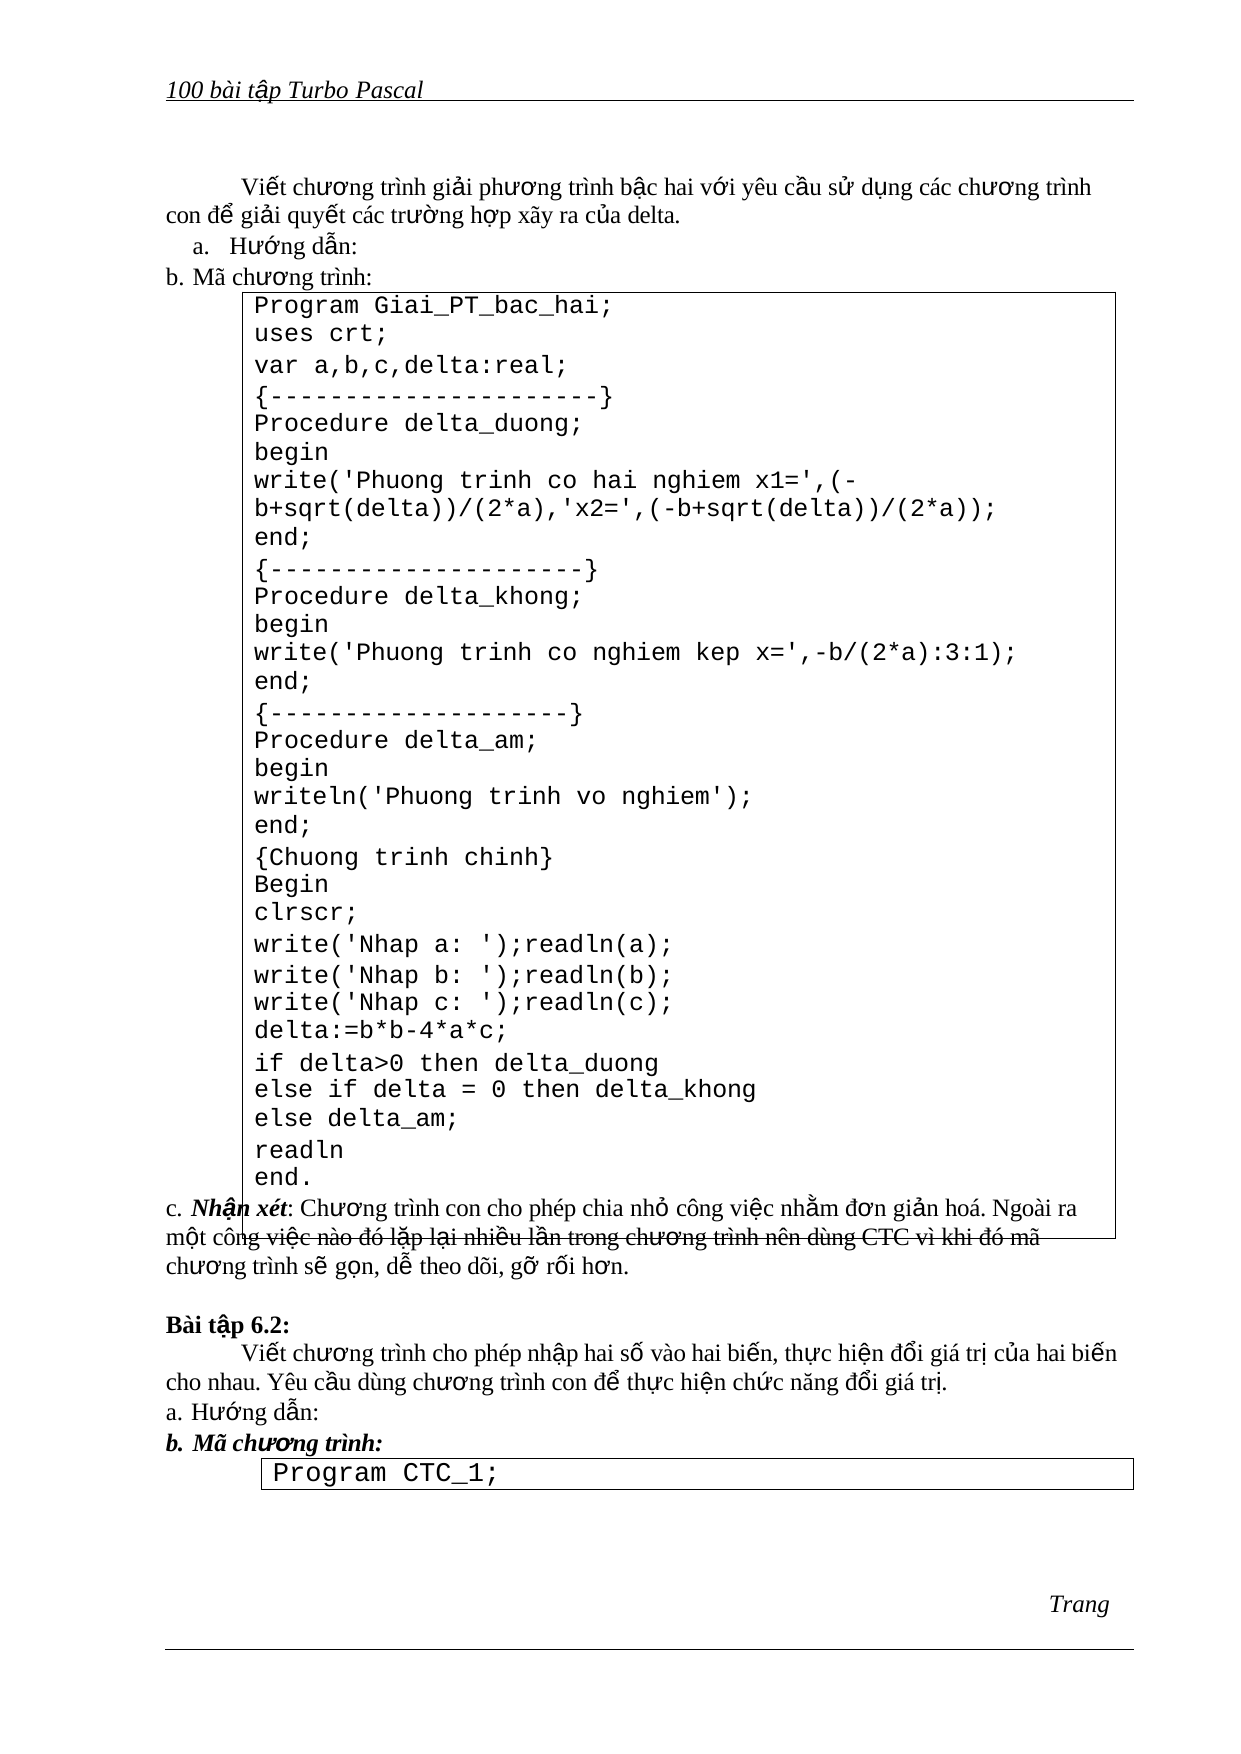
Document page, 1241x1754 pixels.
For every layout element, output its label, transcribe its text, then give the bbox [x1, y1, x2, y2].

subtitle Mã chương trình: [166, 1427, 1146, 1458]
text {--------------------} [254, 697, 1146, 727]
list Hướng dẫn: [192, 229, 1146, 261]
text write('Nhap a: ');readln(a); [254, 928, 1146, 959]
text Viết chương trình cho phép nhập hai số vào hai biến, thực hiện đổi giá trị của hai biến cho nhau. Yêu cầu dùng chương trình con để thực hiện chức năng đổi giá trị. [166, 1339, 1122, 1396]
list Hướng dẫn: [166, 1396, 1146, 1427]
subtitle Bài tập 6.2: [166, 1310, 1146, 1339]
text write('Phuong trinh co hai nghiem x1=',(- b+sqrt(delta))/(2*a),'x2=',(-b+sqrt(delta))/(2*a)); end; [254, 468, 1068, 553]
text Program Giai_PT_bac_hai; uses crt; [254, 293, 647, 349]
text Procedure delta_duong; begin [254, 411, 614, 467]
text readln [254, 1134, 1146, 1164]
text Begin clrscr; [254, 871, 448, 928]
text if delta>0 then delta_duong [254, 1046, 1146, 1077]
text {---------------------} [254, 553, 1146, 583]
text write('Phuong trinh co nghiem kep x=',-b/(2*a):3:1); end; [254, 640, 1084, 697]
text Procedure delta_am; begin [254, 727, 566, 784]
text write('Nhap b: ');readln(b); [254, 959, 1146, 989]
text else if delta = 0 then delta_khong else delta_am; [254, 1077, 805, 1134]
text var a,b,c,delta:real; [254, 349, 1146, 380]
text write('Nhap c: ');readln(c); delta:=b*b-4*a*c; [254, 990, 710, 1046]
list Nhận xét: Chương trình con cho phép chia nhỏ công việc nhằm đơn giản hoá. Ngoài ra một công việc nào đó lặp lại nhiều lần trong chương trình nên dùng CTC vì khi đó mã chương trình sẽ gọn, dễ theo dõi, gỡ rối hơn. [166, 1193, 1122, 1280]
text end. [254, 1164, 1146, 1193]
text writeln('Phuong trinh vo nghiem'); end; [254, 784, 798, 841]
text Viết chương trình giải phương trình bậc hai với yêu cầu sử dụng các chương trình con để giải quyết các trường hợp xãy ra của delta. [166, 173, 1107, 229]
text Procedure delta_khong; begin [254, 583, 614, 640]
text {Chuong trinh chinh} [254, 841, 1146, 871]
text {----------------------} [254, 380, 1146, 411]
list Mã chương trình: [166, 261, 1146, 292]
